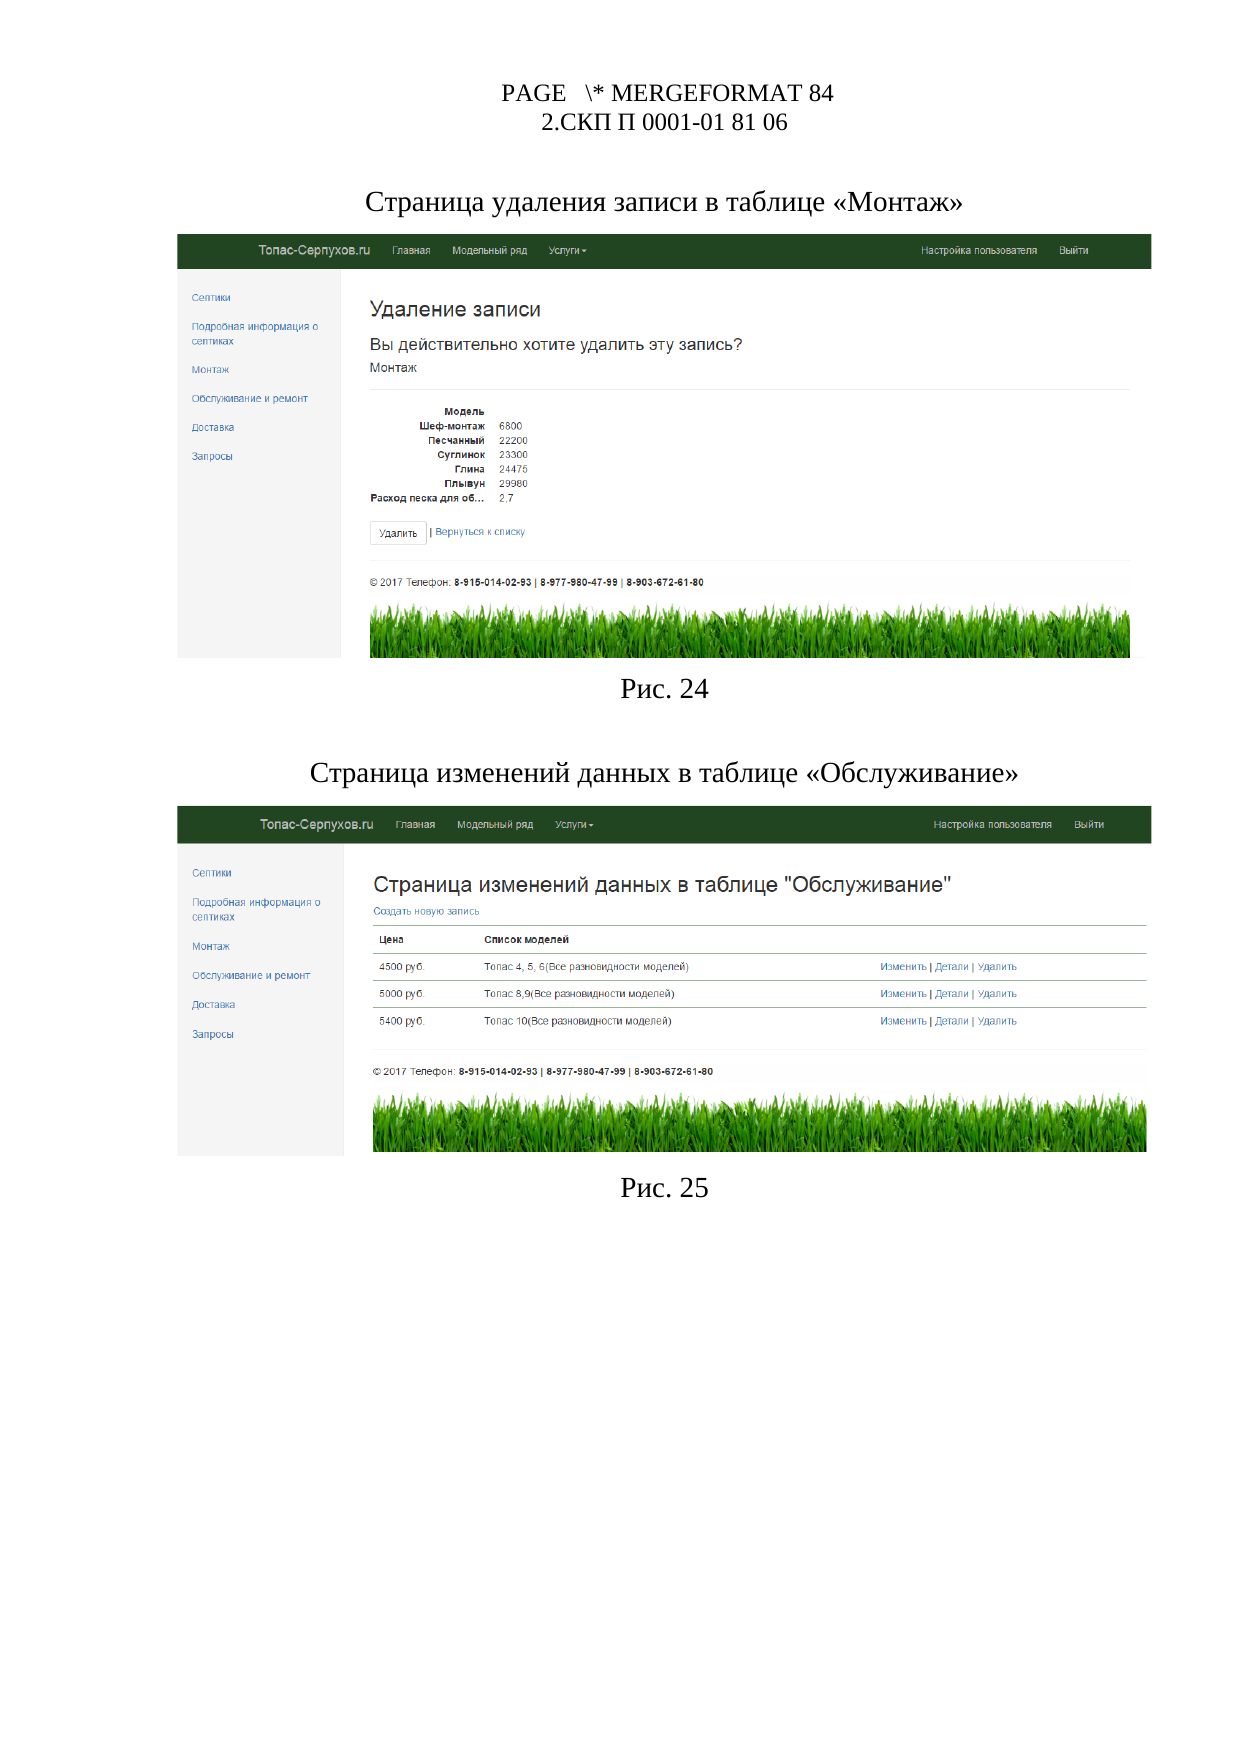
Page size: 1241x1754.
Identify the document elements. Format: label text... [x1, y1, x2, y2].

picture [177, 805, 1152, 1156]
text Рис. 24 [177, 672, 1152, 705]
text Рис. 25 [177, 1170, 1152, 1204]
text Страница удаления записи в таблице «Монтаж» [177, 184, 1152, 218]
picture [177, 234, 1152, 658]
text Страница изменений данных в таблице «Обслуживание» [177, 756, 1152, 789]
